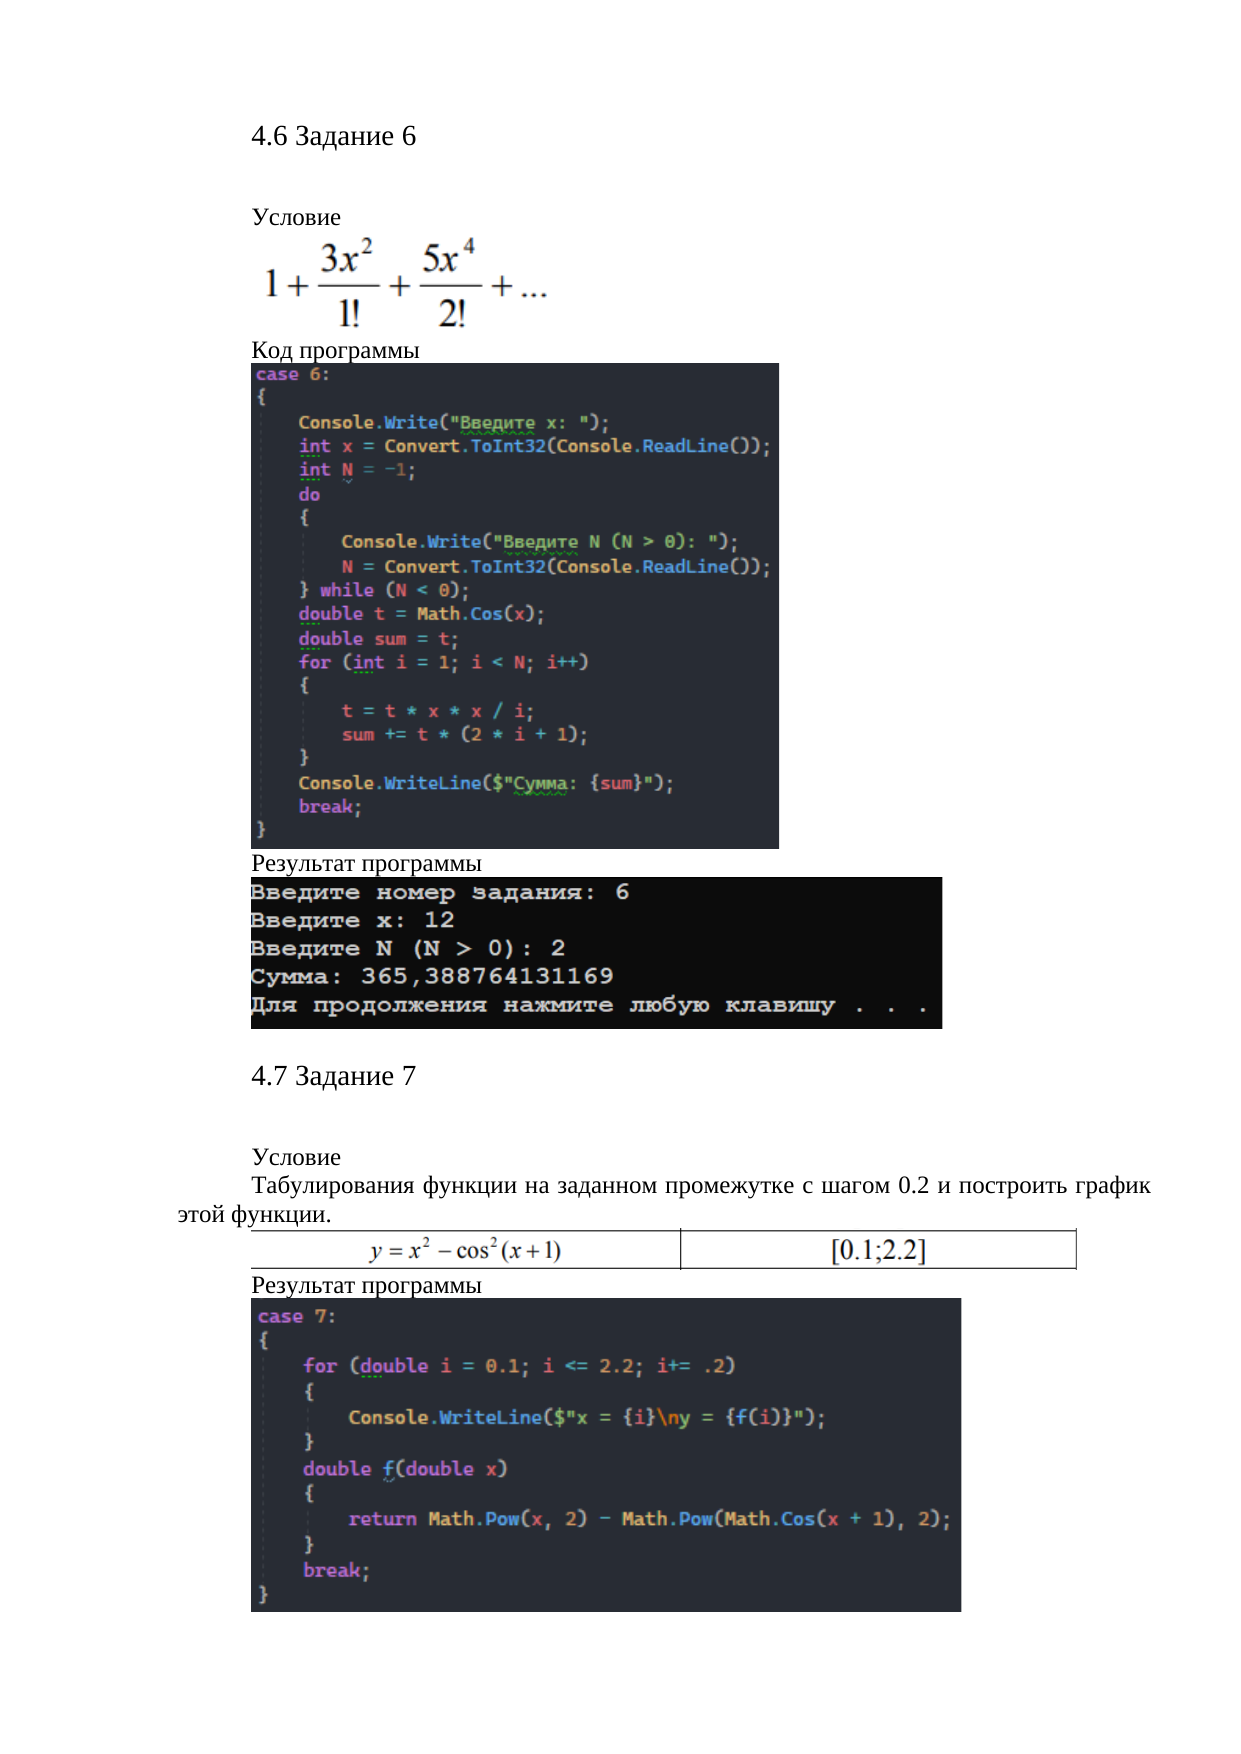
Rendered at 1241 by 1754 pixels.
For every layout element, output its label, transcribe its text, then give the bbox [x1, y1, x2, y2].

picture [251, 1298, 962, 1612]
picture [251, 363, 780, 849]
text Условие [177, 1142, 1152, 1171]
subtitle Задание 6 [177, 118, 1152, 152]
text Условие [177, 202, 1152, 230]
text Результат программы [177, 1270, 1152, 1299]
picture [251, 877, 943, 1029]
subtitle Задание 7 [177, 1058, 1152, 1092]
text Табулирования функции на заданном промежутке с шагом 0.2 и построить график этой функции. [177, 1171, 1152, 1228]
text Результат программы [177, 848, 1152, 877]
text Код программы [177, 335, 1152, 364]
picture [251, 1228, 1077, 1270]
picture [251, 230, 572, 336]
